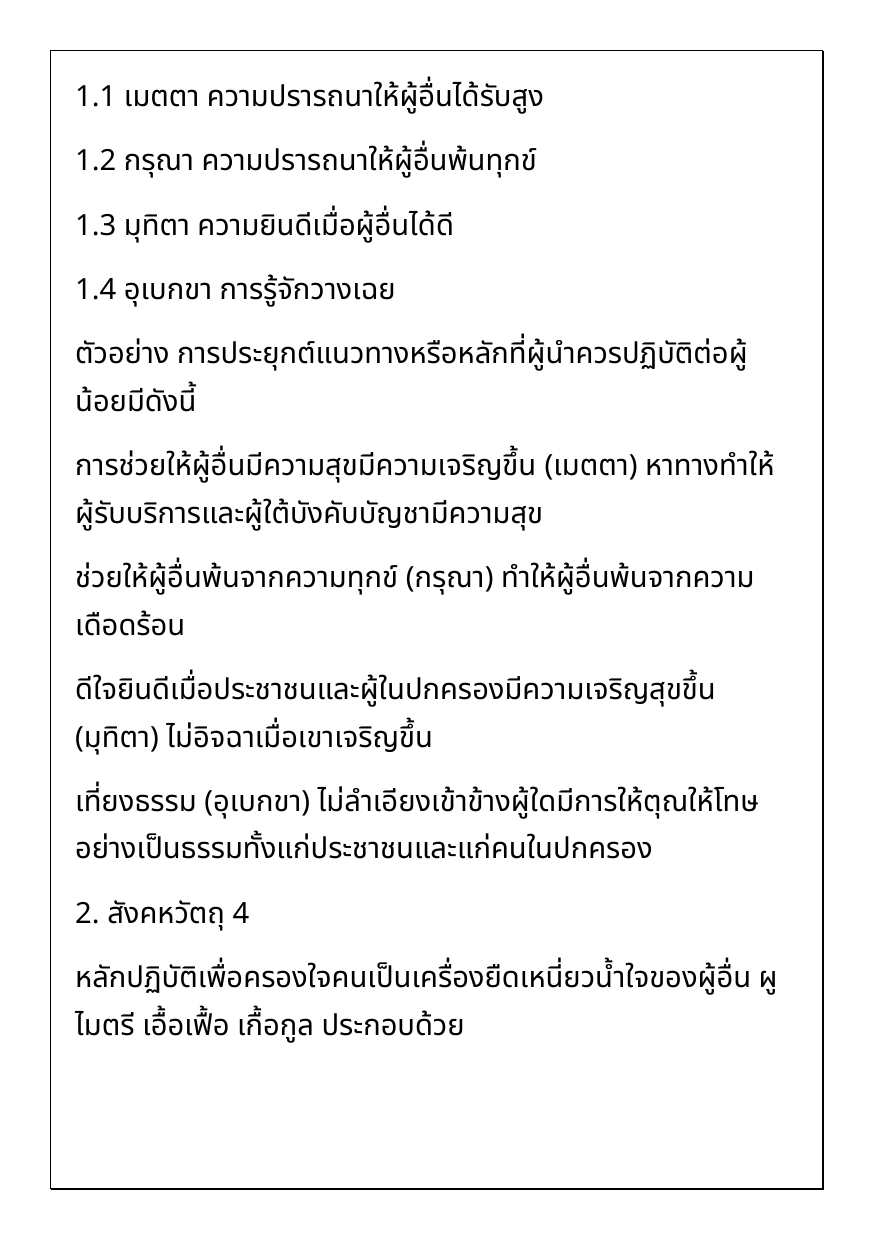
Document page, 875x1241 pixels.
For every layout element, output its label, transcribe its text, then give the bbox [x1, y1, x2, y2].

text ตัวอย่าง การประยุกต์แนวทางหรือหลักที่ผู้นำควรปฏิบัติต่อผู้น้อยมีดังนี้ [75, 333, 798, 424]
text ช่วยให้ผู้อื่นพ้นจากความทุกข์ (กรุณา) ทำให้ผู้อื่นพ้นจากความเดือดร้อน [75, 556, 798, 648]
text หลักปฏิบัติเพื่อครองใจคนเป็นเครื่องยืดเหนี่ยวน้ำใจของผู้อื่น ผูไมตรี เอื้อเฟื้อ เกื้อกูล ประกอบด้วย [75, 957, 798, 1048]
text 1.4 อุเบกขา การรู้จักวางเฉย [75, 268, 798, 313]
text เที่ยงธรรม (อุเบกขา) ไม่ลำเอียงเข้าข้างผู้ใดมีการให้ตุณให้โทษอย่างเป็นธรรมทั้งแก่ประชาชนและแก่คนในปกครอง [75, 780, 798, 872]
text 2. สังคหวัตถุ 4 [75, 892, 798, 936]
text 1.3 มุทิตา ความยินดีเมื่อผู้อื่นได้ดี [75, 204, 798, 248]
text ดีใจยินดีเมื่อประชาชนและผู้ในปกครองมีความเจริญสุขขึ้น (มุทิตา) ไม่อิจฉาเมื่อเขาเจริญขึ้น [75, 668, 798, 760]
text 1.2 กรุณา ความปรารถนาให้ผู้อื่นพ้นทุกข์ [75, 139, 798, 184]
text การช่วยให้ผู้อื่นมีความสุขมีความเจริญขึ้น (เมตตา) หาทางทำให้ผู้รับบริการและผู้ใต้บังคับบัญชามีความสุข [75, 444, 798, 536]
text 1.1 เมตตา ความปรารถนาให้ผู้อื่นได้รับสูง [75, 75, 798, 119]
